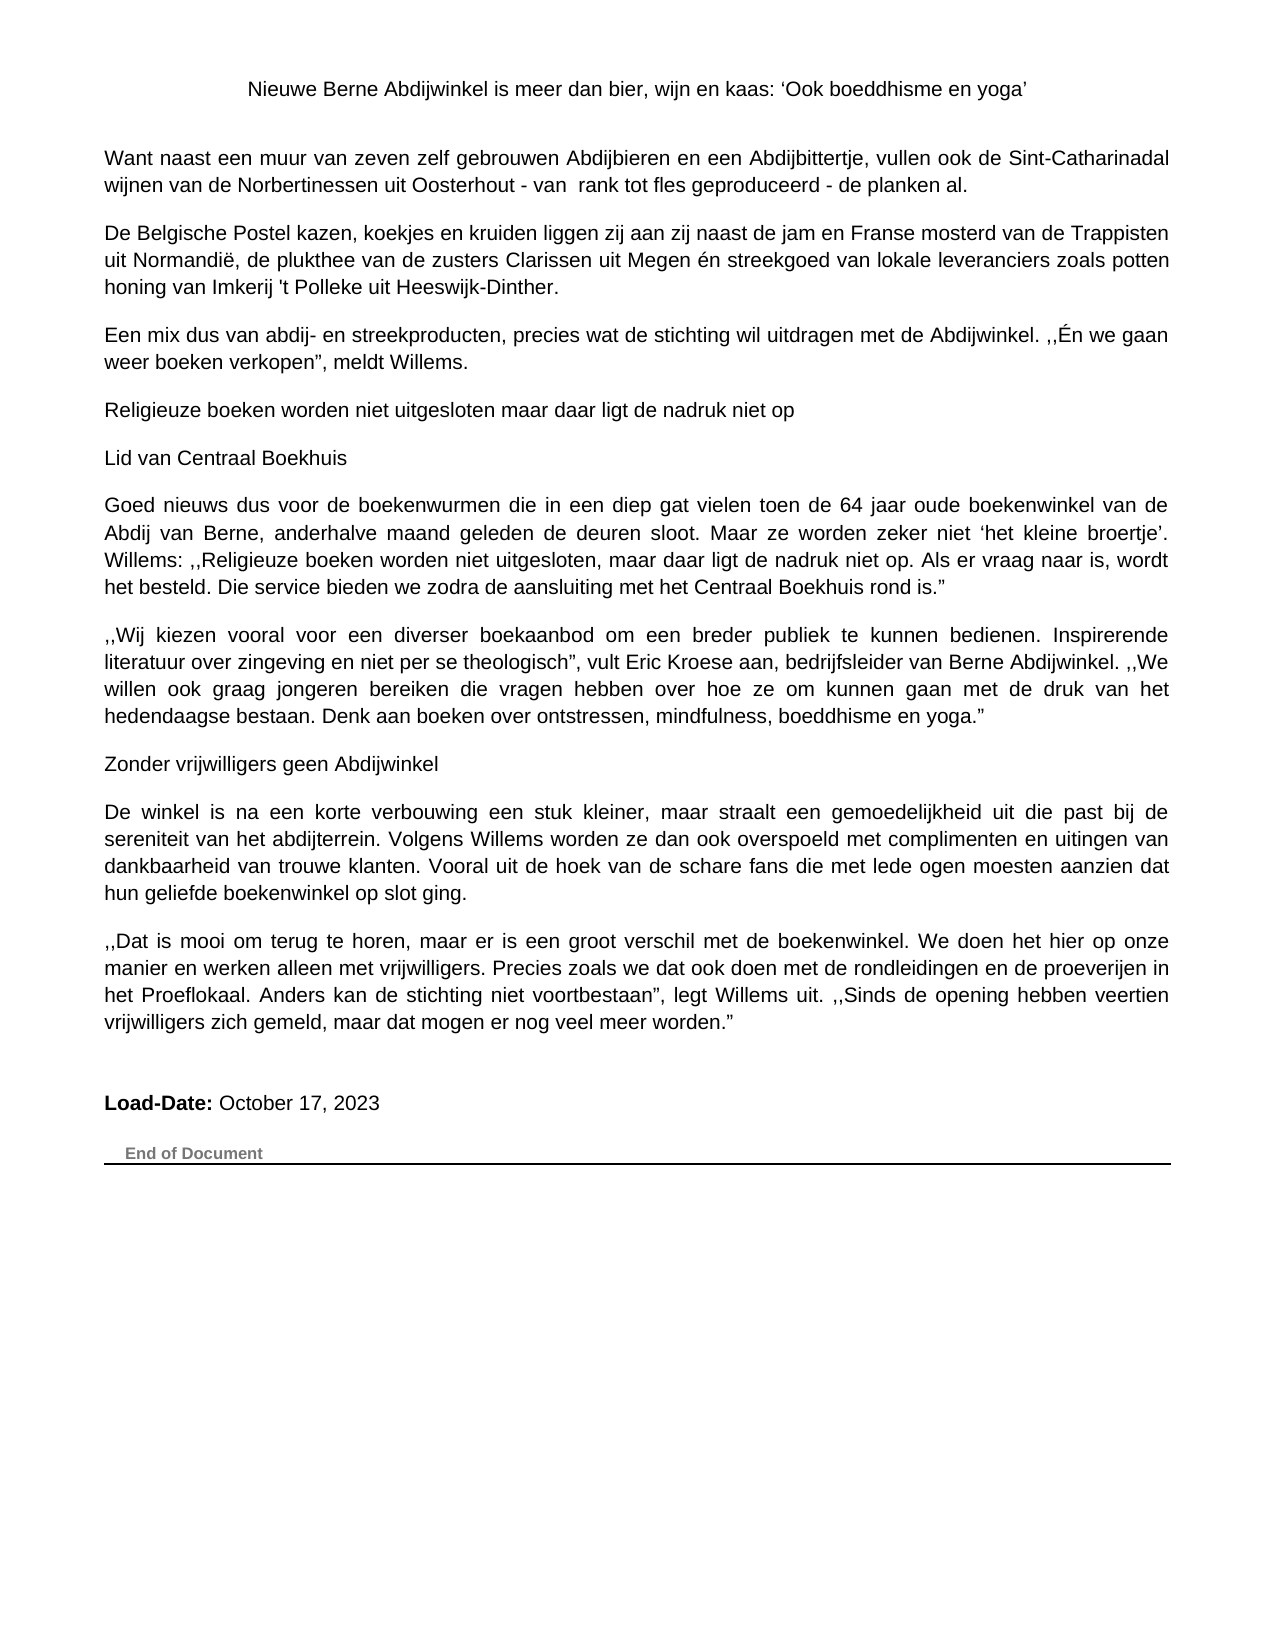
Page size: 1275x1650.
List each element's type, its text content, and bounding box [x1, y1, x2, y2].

text Goed nieuws dus voor de boekenwurmen die in een diep gat vielen toen de 64 jaar oude boekenwinkel van de Abdij van Berne, anderhalve maand geleden de deuren sloot. Maar ze worden zeker niet ‘het kleine broertje’. Willems: ,,Religieuze boeken worden niet uitgesloten, maar daar ligt de nadruk niet op. Als er vraag naar is, wordt het besteld. Die service bieden we zodra de aansluiting met het Centraal Boekhuis rond is.” [104, 490, 1171, 598]
text End of Document [125, 1143, 1171, 1163]
text Load-Date: October 17, 2023 [104, 1059, 1171, 1115]
text De Belgische Postel kazen, koekjes en kruiden liggen zij aan zij naast de jam en Franse mosterd van de Trappisten uit Normandië, de plukthee van de zusters Clarissen uit Megen én streekgoed van lokale leveranciers zoals potten honing van Imkerij 't Polleke uit Heeswijk-Dinther. [104, 217, 1171, 298]
text Zonder vrijwilligers geen Abdijwinkel [104, 748, 1171, 776]
text Lid van Centraal Boekhuis [104, 442, 1171, 469]
text Religieuze boeken worden niet uitgesloten maar daar ligt de nadruk niet op [104, 394, 1171, 421]
text De winkel is na een korte verbouwing een stuk kleiner, maar straalt een gemoedelijkheid uit die past bij de sereniteit van het abdijterrein. Volgens Willems worden ze dan ook overspoeld met complimenten en uitingen van dankbaarheid van trouwe klanten. Vooral uit de hoek van de schare fans die met lede ogen moesten aanzien dat hun geliefde boekenwinkel op slot ging. [104, 796, 1171, 905]
text ,,Wij kiezen vooral voor een diverser boekaanbod om een breder publiek te kunnen bedienen. Inspirerende literatuur over zingeving en niet per se theologisch”, vult Eric Kroese aan, bedrijfsleider van Berne Abdijwinkel. ,,We willen ook graag jongeren bereiken die vragen hebben over hoe ze om kunnen gaan met de druk van het hedendaagse bestaan. Denk aan boeken over ontstressen, mindfulness, boeddhisme en yoga.” [104, 619, 1171, 728]
text Een mix dus van abdij- en streekproducten, precies wat de stichting wil uitdragen met de Abdijwinkel. ,,Én we gaan weer boeken verkopen”, meldt Willems. [104, 319, 1171, 373]
text Want naast een muur van zeven zelf gebrouwen Abdijbieren en een Abdijbittertje, vullen ook de Sint-Catharinadal wijnen van de Norbertinessen uit Oosterhout - van rank tot fles geproduceerd - de planken al. [104, 142, 1171, 196]
text ,,Dat is mooi om terug te horen, maar er is een groot verschil met de boekenwinkel. We doen het hier op onze manier en werken alleen met vrijwilligers. Precies zoals we dat ook doen met de rondleidingen en de proeverijen in het Proeflokaal. Anders kan de stichting niet voortbestaan”, legt Willems uit. ,,Sinds de opening hebben veertien vrijwilligers zich gemeld, maar dat mogen er nog veel meer worden.” [104, 926, 1171, 1034]
